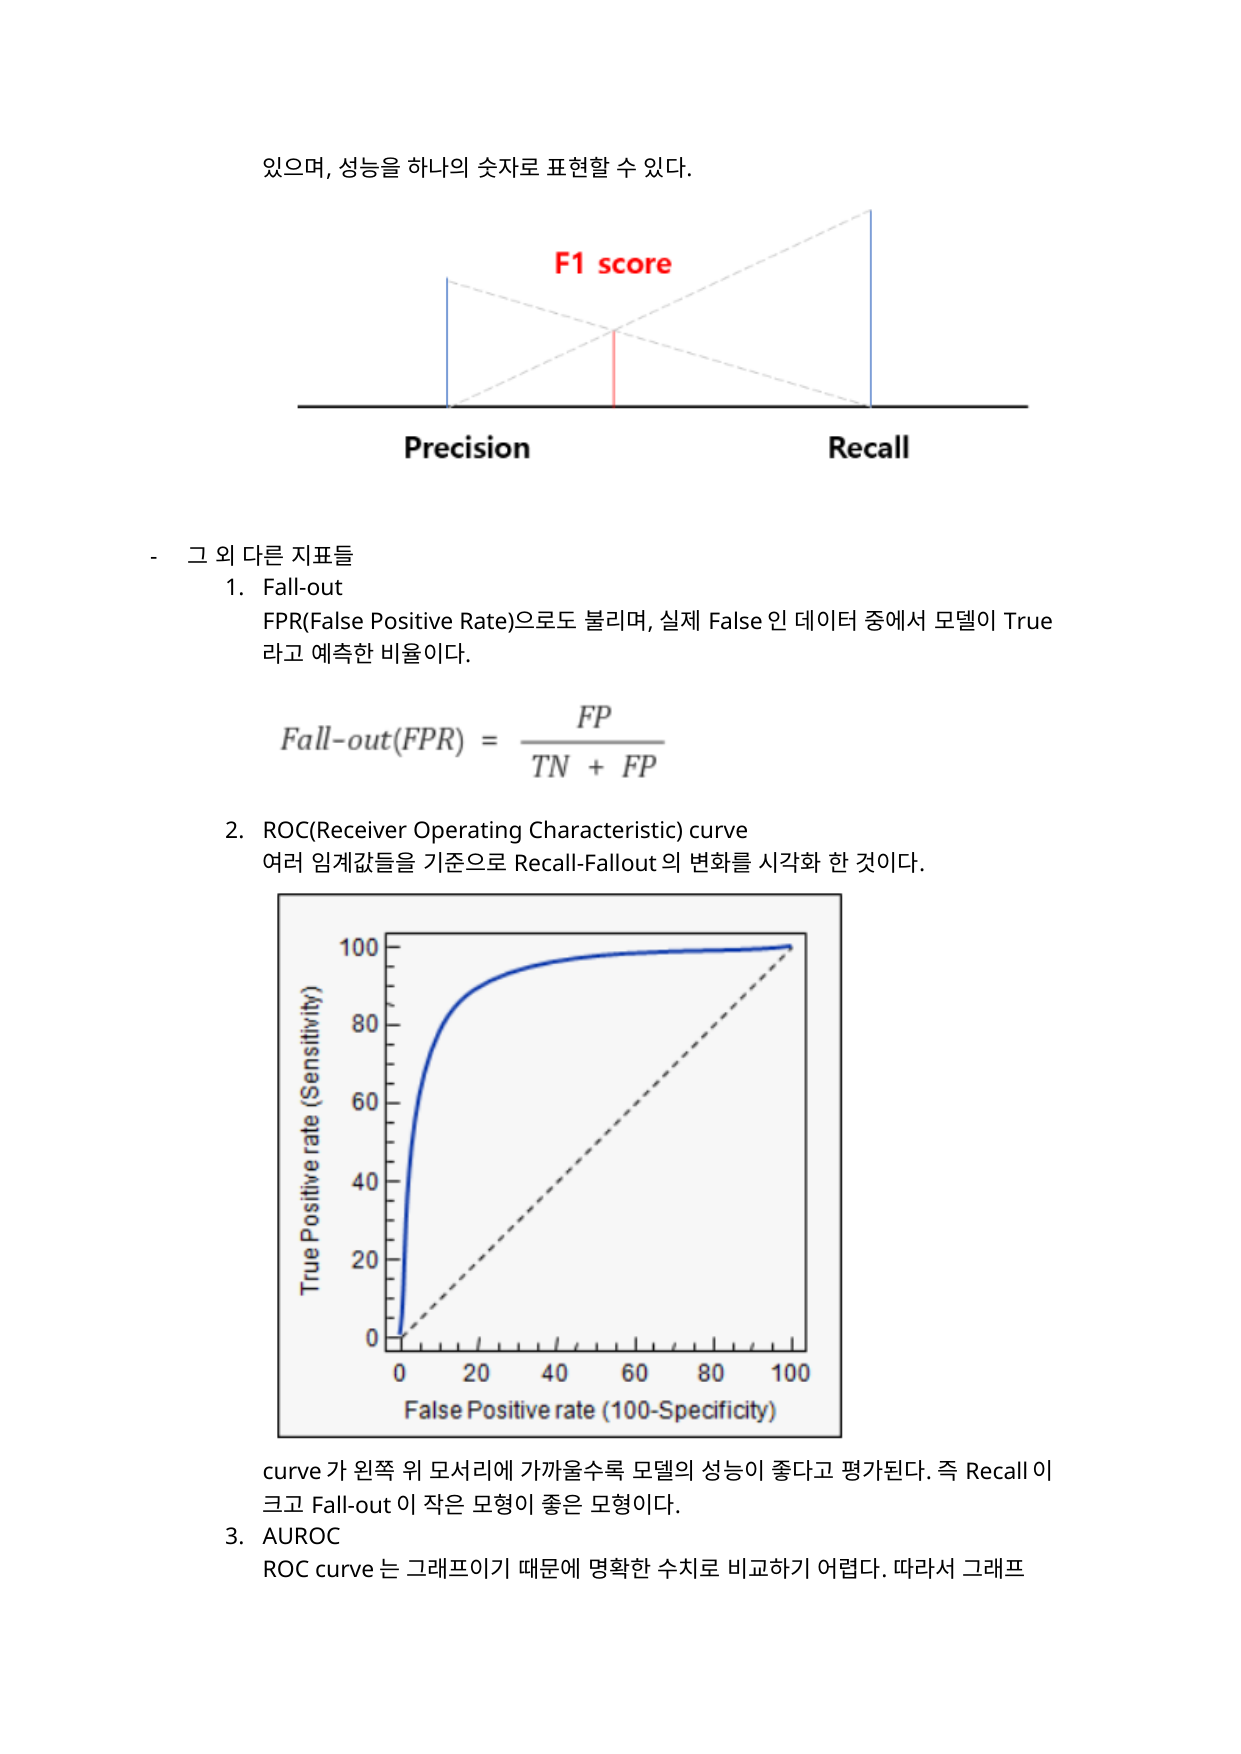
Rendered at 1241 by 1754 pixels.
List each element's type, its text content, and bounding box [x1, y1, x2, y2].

list AUROC ROC curve는 그래프이기 때문에 명확한 수치로 비교하기 어렵다. 따라서 그래프 아래의 면적 값을 이용하게 된다. 최대값은 1이며 좋은 모델일수록 1에 가까운 값이 나온다. [225, 1520, 1090, 1584]
list 그 외 다른 지표들 [150, 538, 1090, 571]
picture [262, 183, 1044, 507]
picture [262, 878, 858, 1454]
picture [262, 669, 671, 814]
